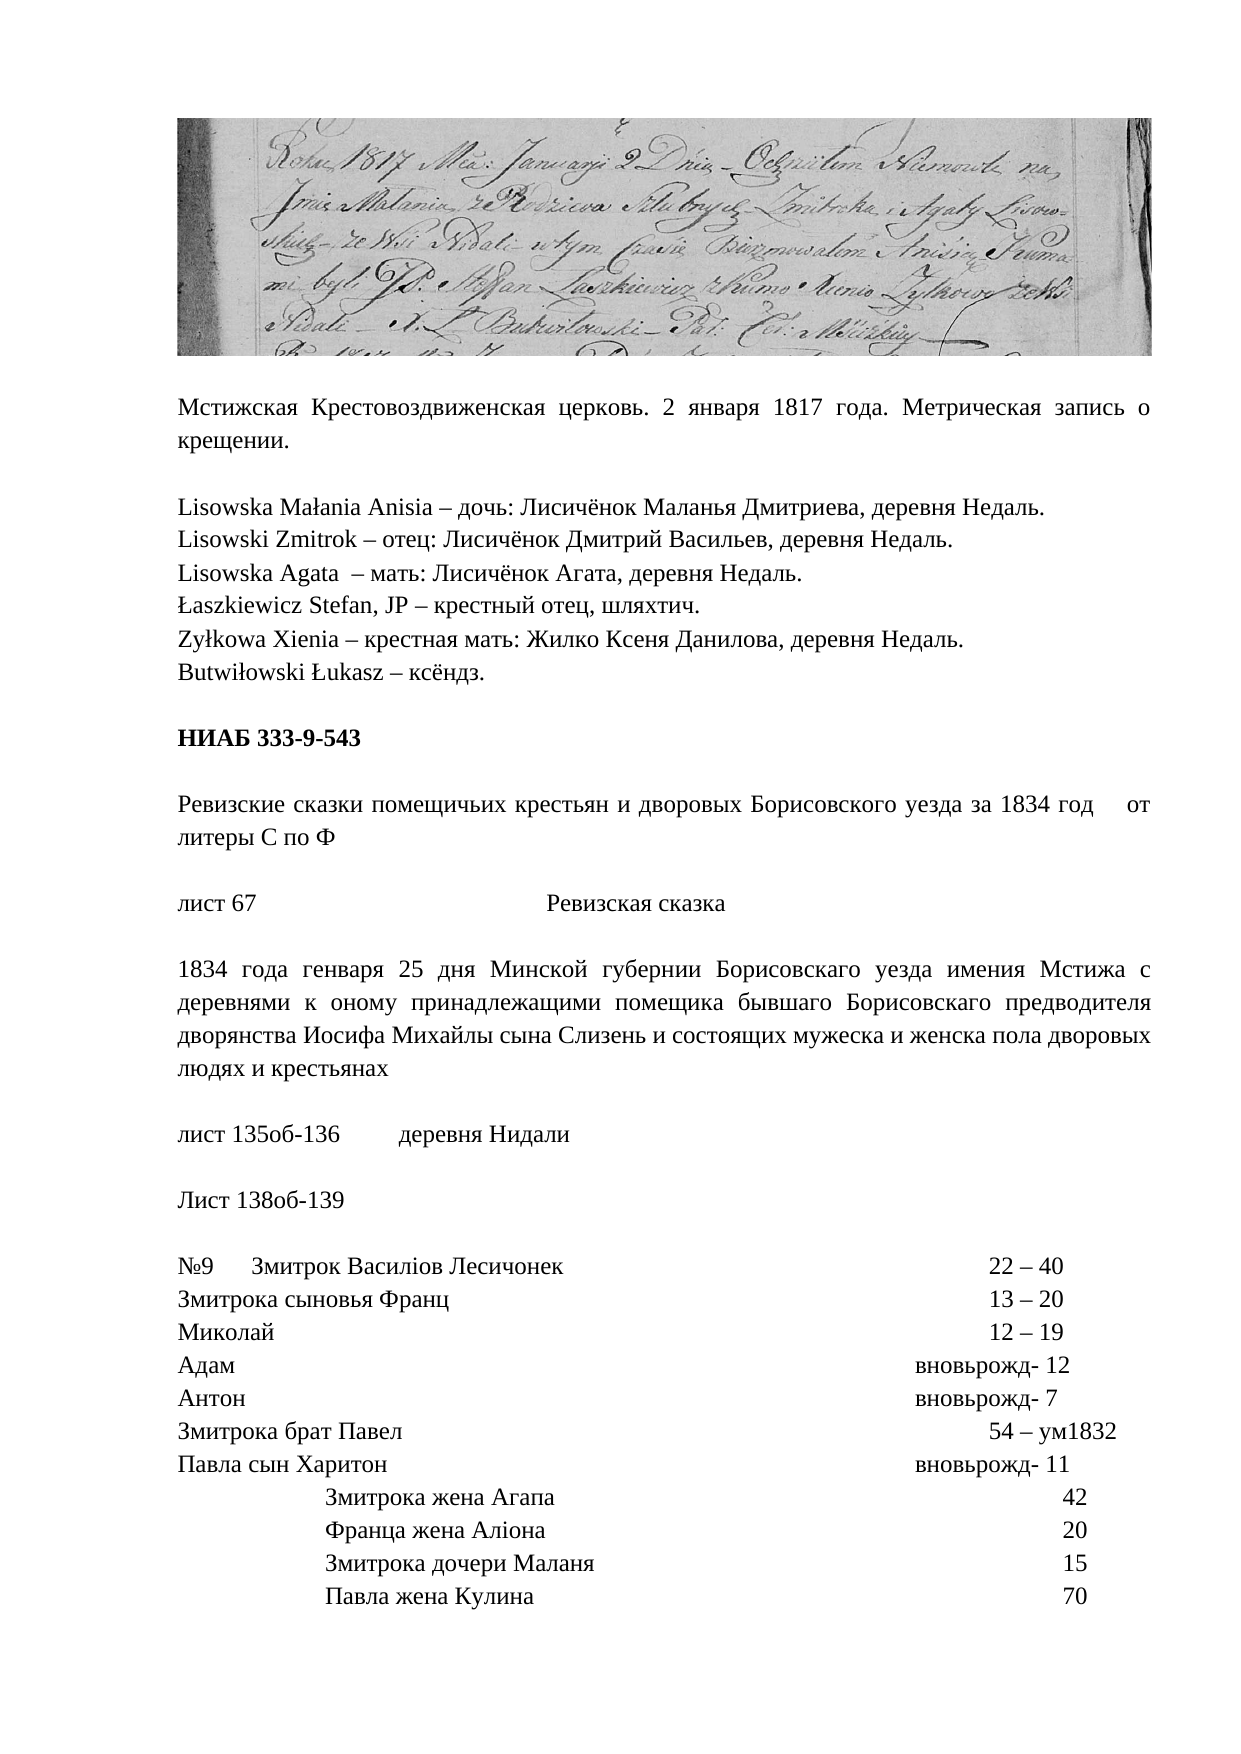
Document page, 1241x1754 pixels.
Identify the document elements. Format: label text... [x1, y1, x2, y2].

text НИАБ 333-9-543 [177, 723, 1152, 751]
text Zyłkowa Xienia – крестная мать: Жилко Ксеня Данилова, деревня Недаль. [177, 624, 1152, 652]
text Lisowska Małania Anisia – дочь: Лисичёнок Маланья Дмитриева, деревня Недаль. [177, 492, 1152, 520]
text Франца жена Алiона 20 [177, 1515, 1152, 1544]
text Мстижская Крестовоздвиженская церковь. 2 января 1817 года. Метрическая запись о крещении. [177, 392, 1152, 454]
text Змитрока сыновья Франц 13 – 20 [177, 1284, 1152, 1313]
text Змитрока дочери Маланя 15 [177, 1548, 1152, 1577]
text 1834 года генваря 25 дня Минской губернии Борисовскаго уезда имения Мстижа с деревнями к оному принадлежащими помещика бывшаго Борисовскаго предводителя дворянства Иосифа Михайлы сына Слизень и состоящих мужеска и женска пола дворовых людях и крестьянах [177, 954, 1152, 1082]
text Адам вновьрожд- 12 [177, 1350, 1152, 1379]
text Lisowski Zmitrok – отец: Лисичёнок Дмитрий Васильев, деревня Недаль. [177, 524, 1152, 553]
text Змитрока жена Агапа 42 [177, 1482, 1152, 1511]
text Павла сын Харитон вновьрожд- 11 [177, 1449, 1152, 1478]
text Lisowska Agata – мать: Лисичёнок Агата, деревня Недаль. [177, 558, 1152, 586]
text лист 67 Ревизская сказка [177, 888, 1152, 917]
text Змитрока брат Павел 54 – ум1832 [177, 1416, 1152, 1445]
text Butwiłowski Łukasz – ксёндз. [177, 657, 1152, 685]
text Łaszkiewicz Stefan, JP – крестный отец, шляхтич. [177, 591, 1152, 619]
picture [177, 118, 1152, 356]
text Миколай 12 – 19 [177, 1317, 1152, 1346]
text Ревизские сказки помещичьих крестьян и дворовых Борисовского уезда за 1834 год от литеры С по Ф [177, 789, 1152, 851]
text Павла жена Кулина 70 [177, 1581, 1152, 1610]
text Лист 138об-139 [177, 1185, 1152, 1214]
text №9 Змитрок Василiов Лесичонек 22 – 40 [177, 1251, 1152, 1280]
text Антон вновьрожд- 7 [177, 1383, 1152, 1412]
text лист 135об-136 деревня Нидали [177, 1119, 1152, 1148]
